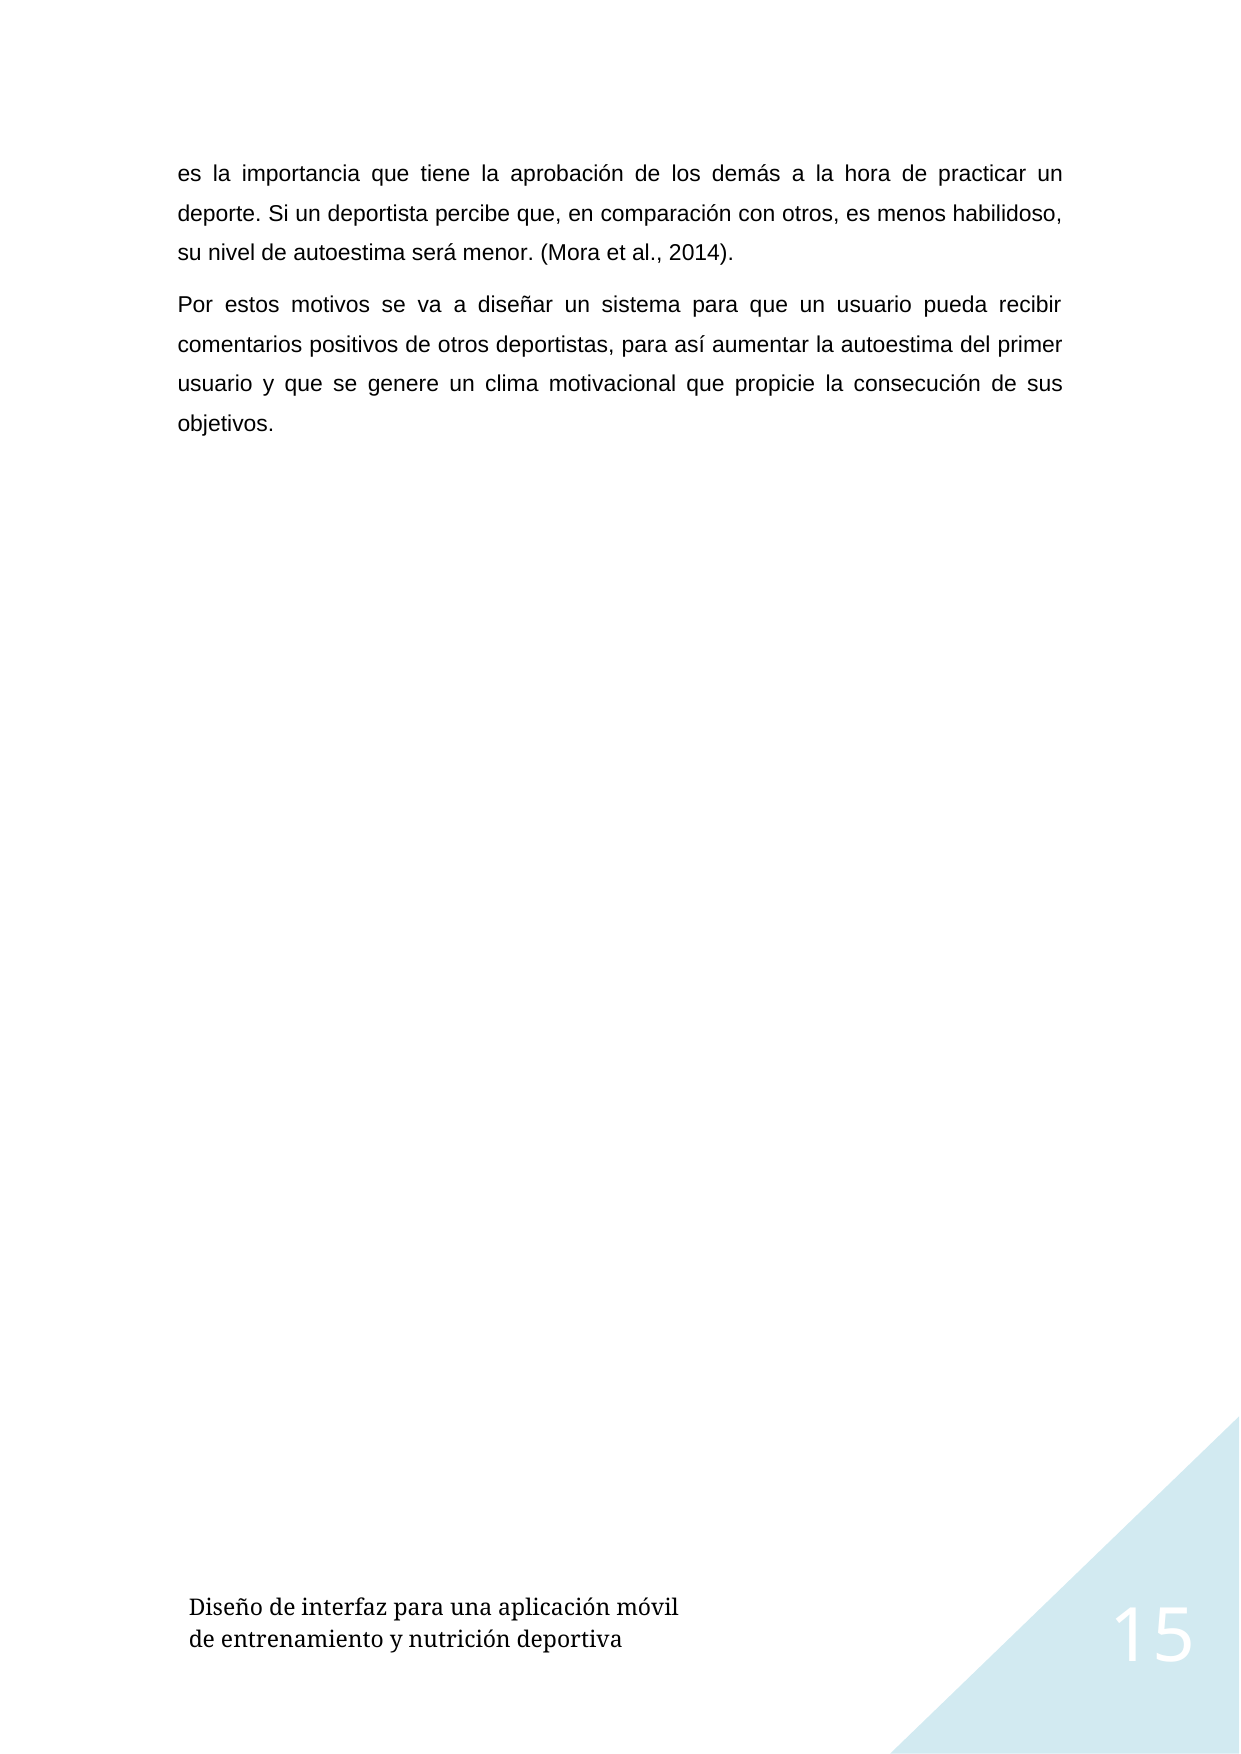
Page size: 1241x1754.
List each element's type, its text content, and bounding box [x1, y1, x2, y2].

text Por estos motivos se va a diseñar un sistema para que un usuario pueda recibir comentarios positivos de otros deportistas, para así aumentar la autoestima del primer usuario y que se genere un clima motivacional que propicie la consecución de sus objetivos. [177, 291, 1063, 436]
